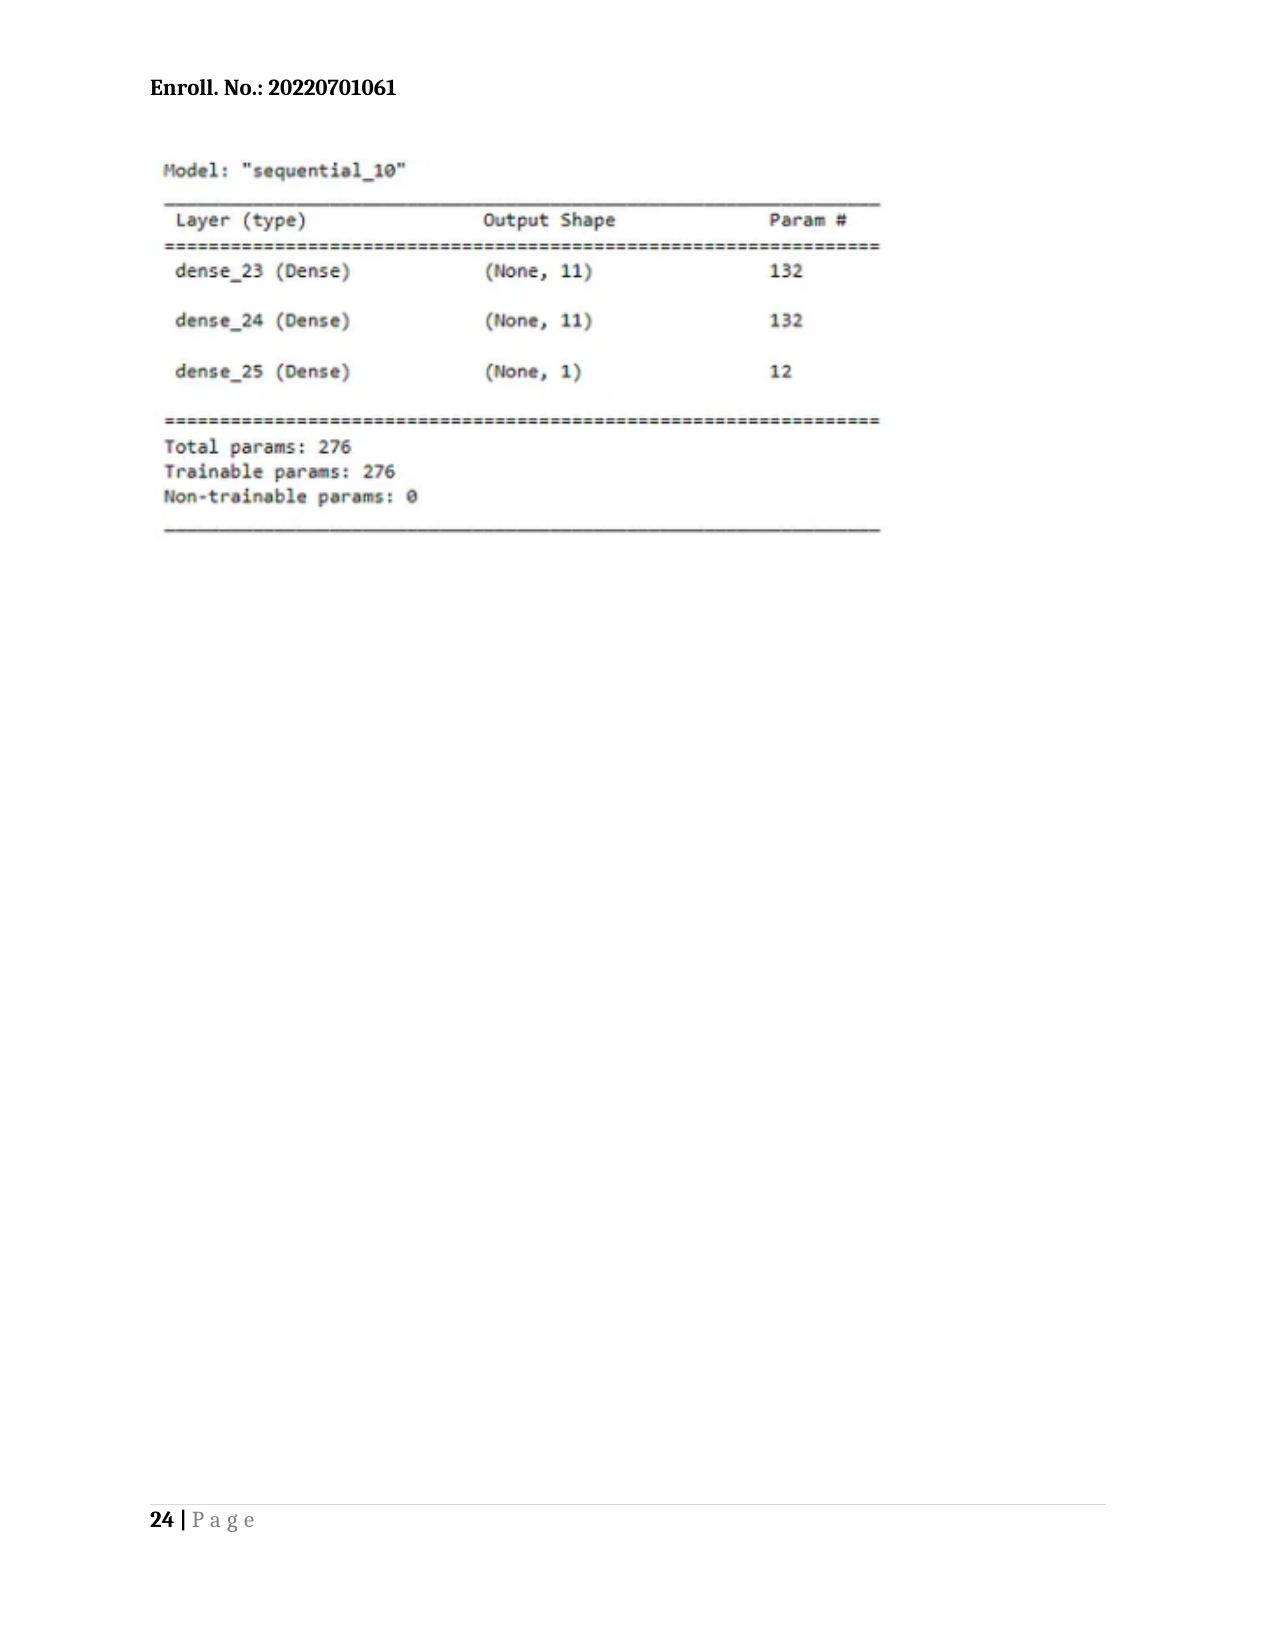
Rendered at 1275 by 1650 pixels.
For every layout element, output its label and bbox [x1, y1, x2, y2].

picture [150, 150, 898, 542]
